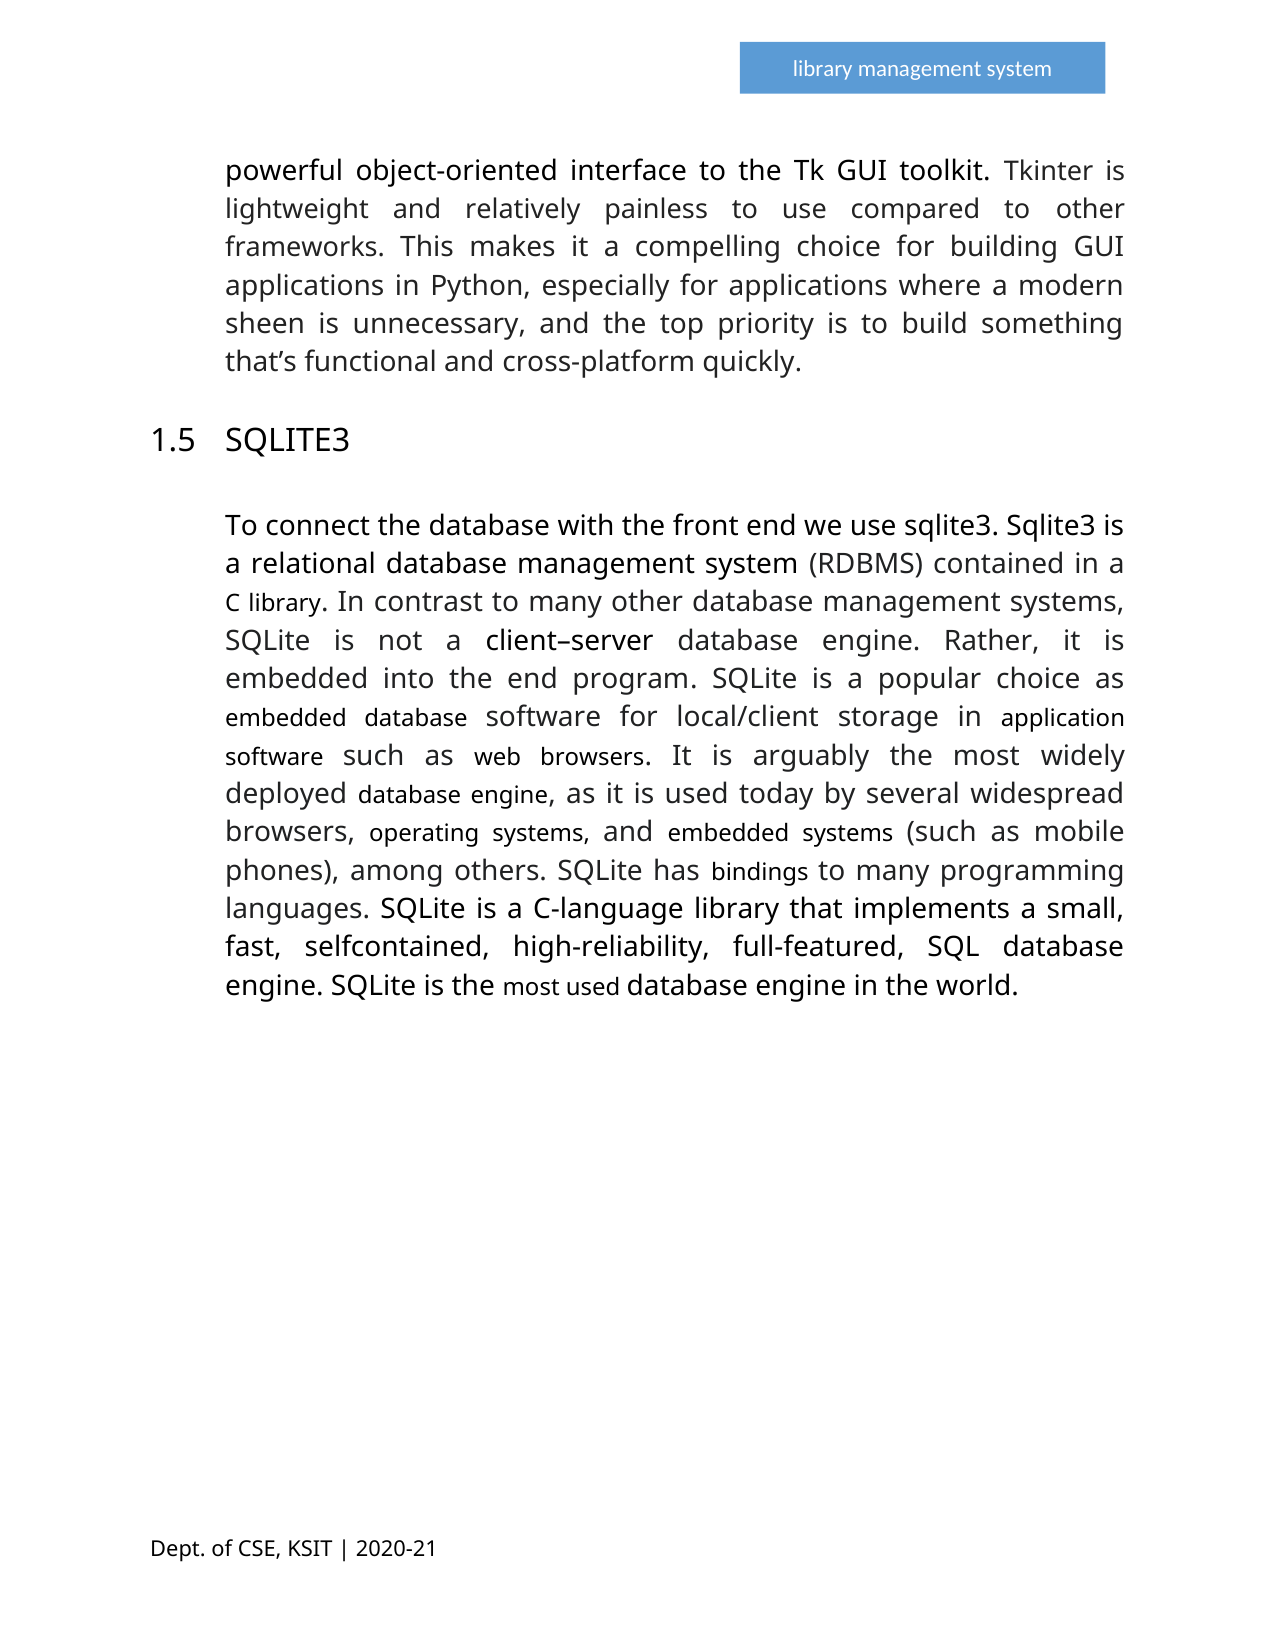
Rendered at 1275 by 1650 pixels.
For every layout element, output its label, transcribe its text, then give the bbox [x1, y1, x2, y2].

text To connect the database with the front end we use sqlite3. Sqlite3 is a relational database management system (RDBMS) contained in a C library. In contrast to many other database management systems, SQLite is not a client–server database engine. Rather, it is embedded into the end program. SQLite is a popular choice as embedded database software for local/client storage in application software such as web browsers. It is arguably the most widely deployed database engine, as it is used today by several widespread browsers, operating systems, and embedded systems (such as mobile phones), among others. SQLite has bindings to many programming languages. SQLite is a C-language library that implements a small, fast, selfcontained, high-reliability, full-featured, SQL database engine. SQLite is the most used database engine in the world. [225, 505, 1125, 1003]
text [225, 150, 1125, 380]
list SQLITE3 [150, 417, 1125, 461]
